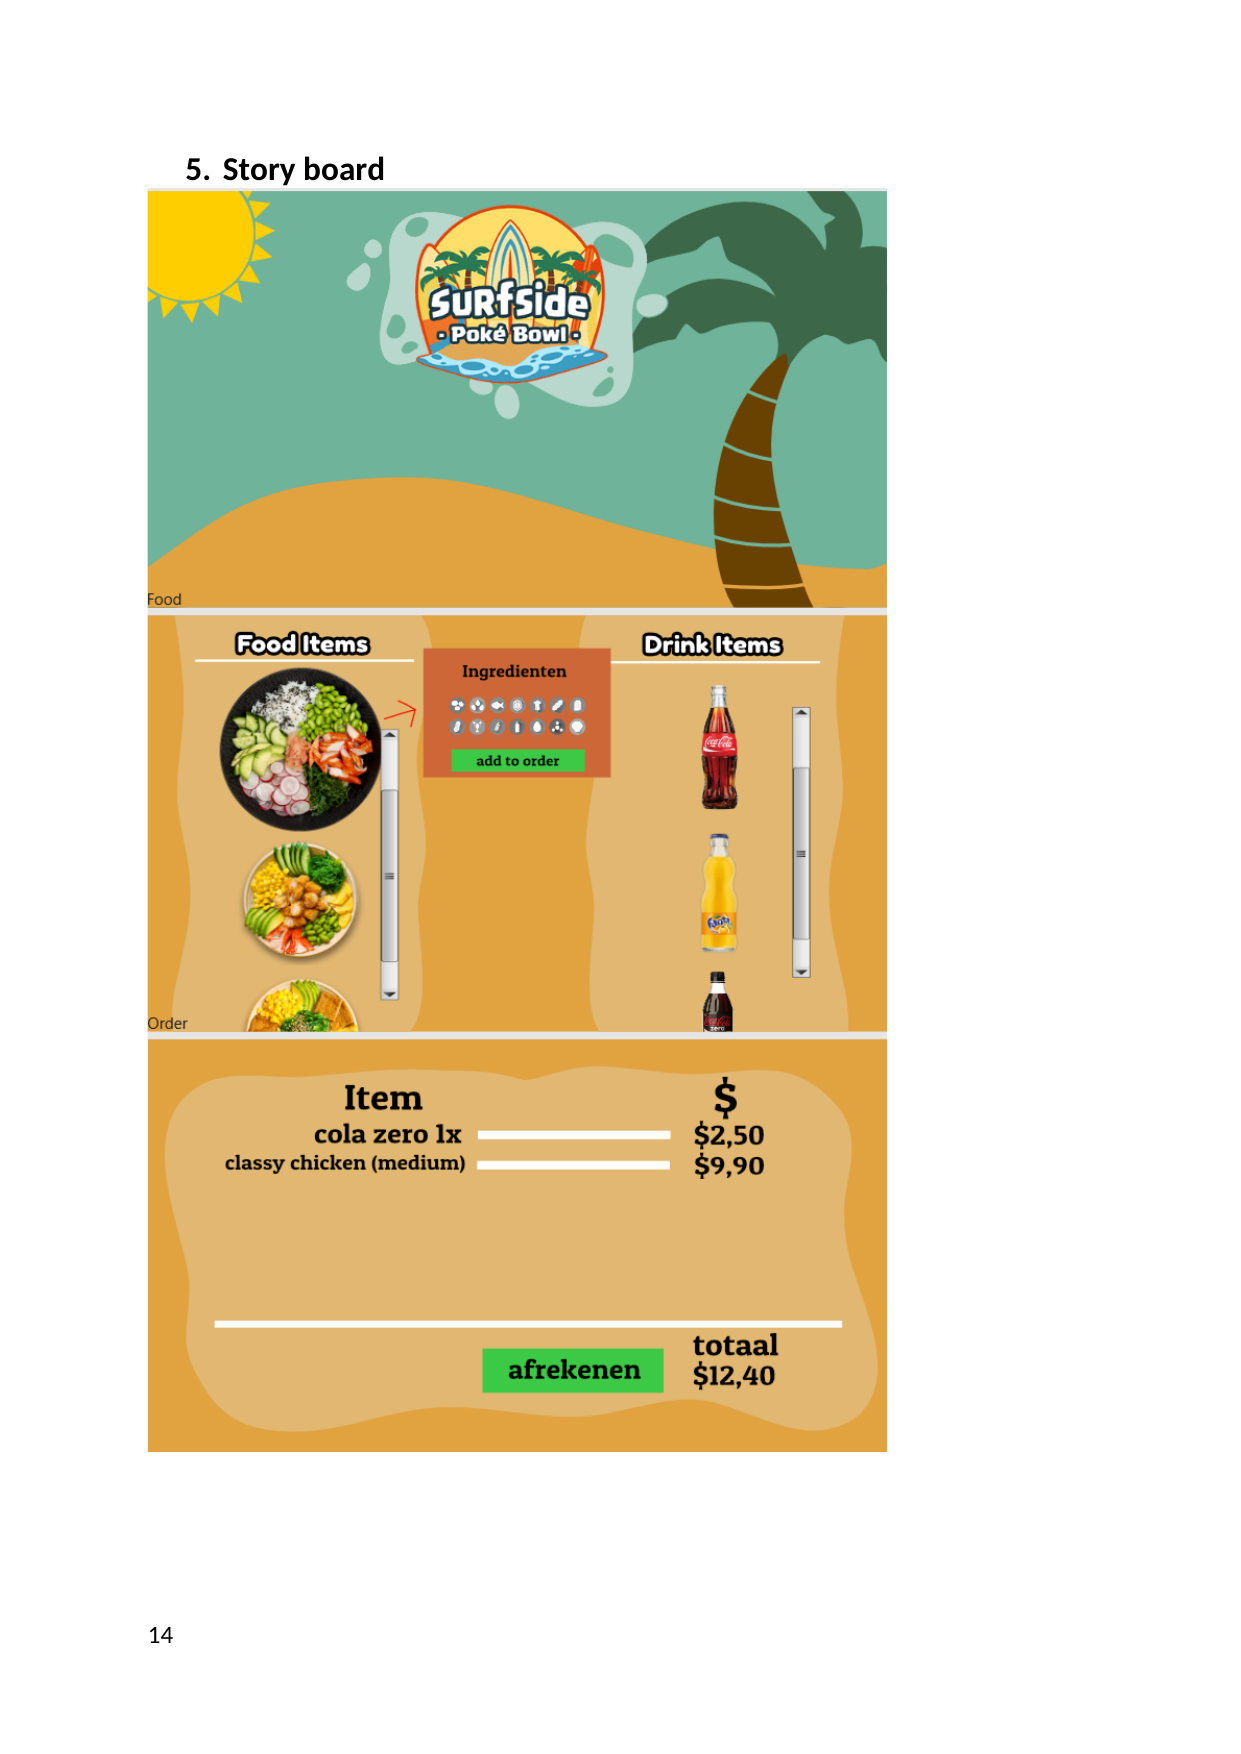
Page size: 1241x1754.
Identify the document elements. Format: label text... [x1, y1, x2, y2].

subtitle Story board [185, 148, 1093, 188]
picture [147, 188, 888, 1452]
